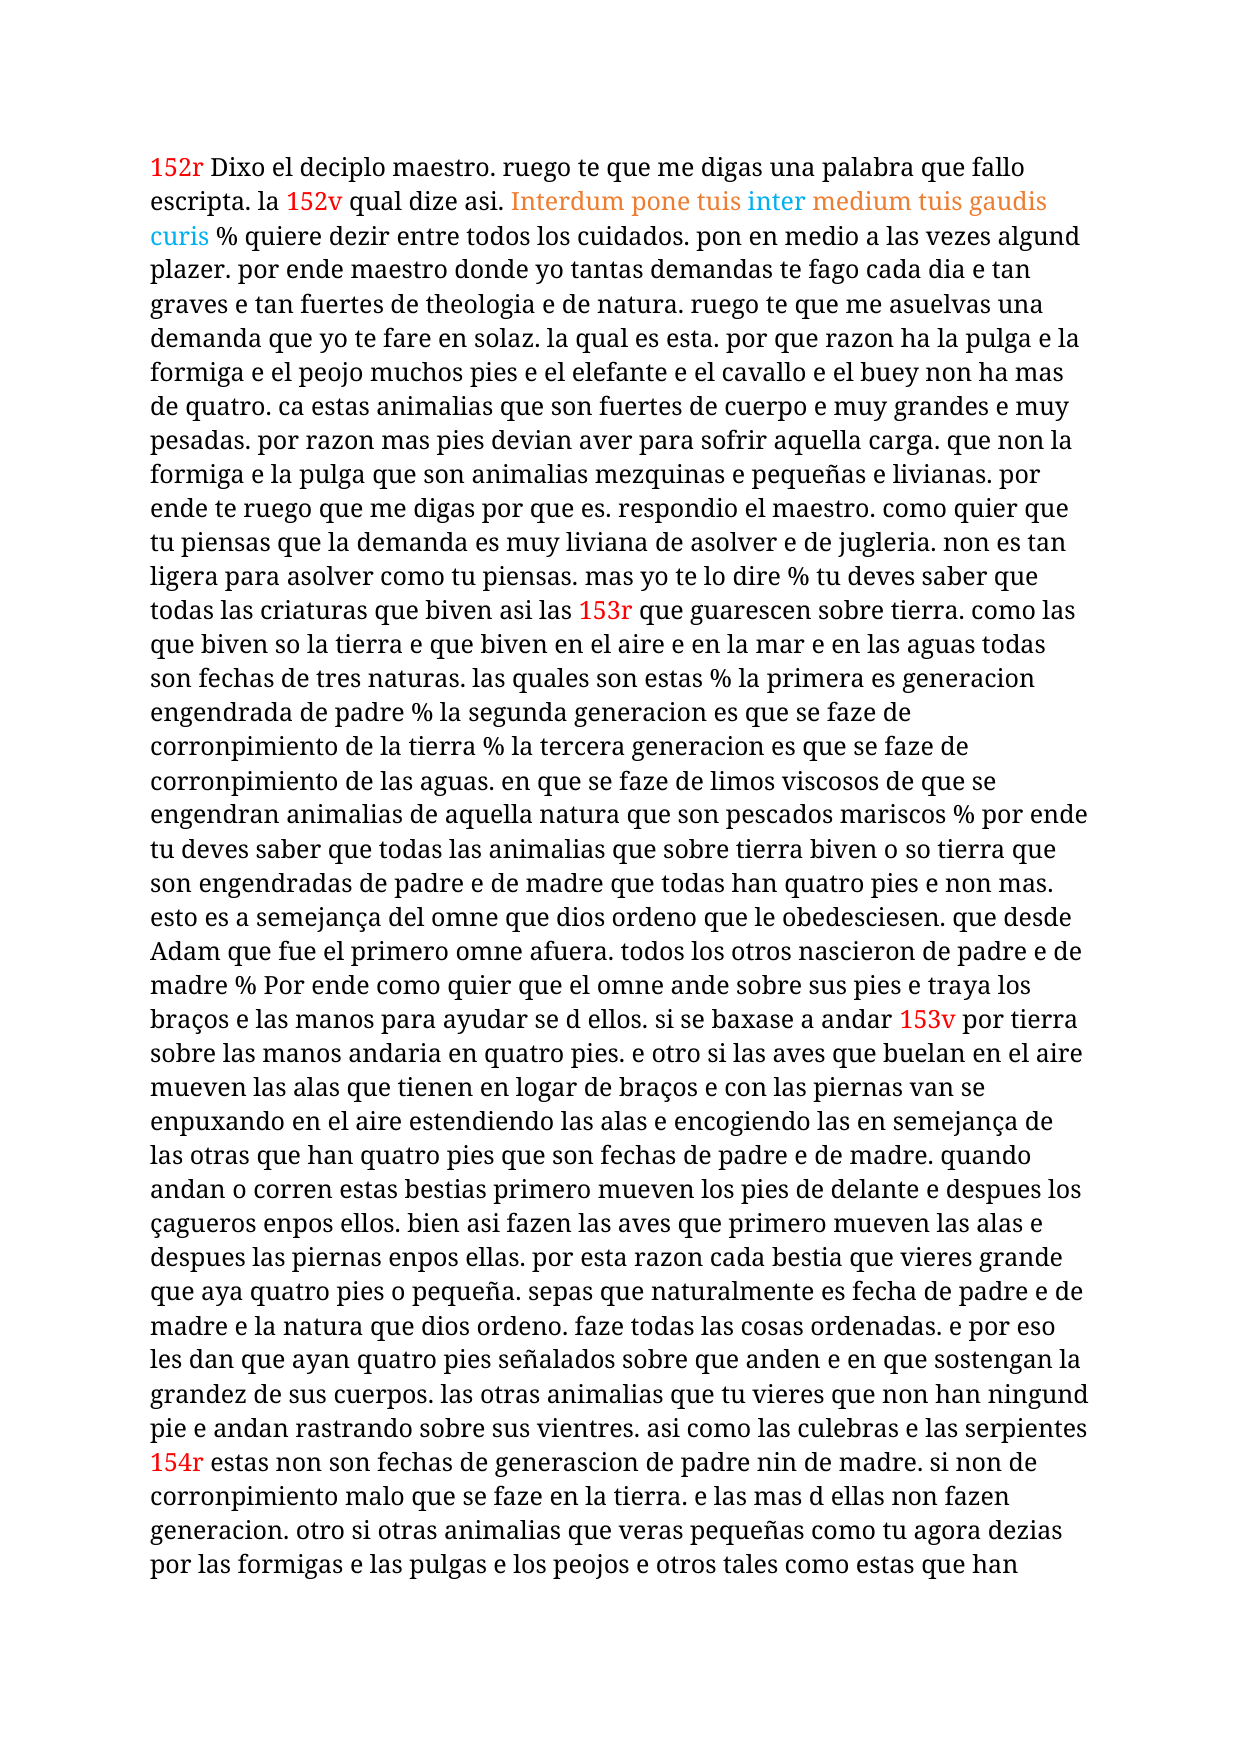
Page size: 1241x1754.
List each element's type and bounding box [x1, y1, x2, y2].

text [150, 150, 1090, 1581]
